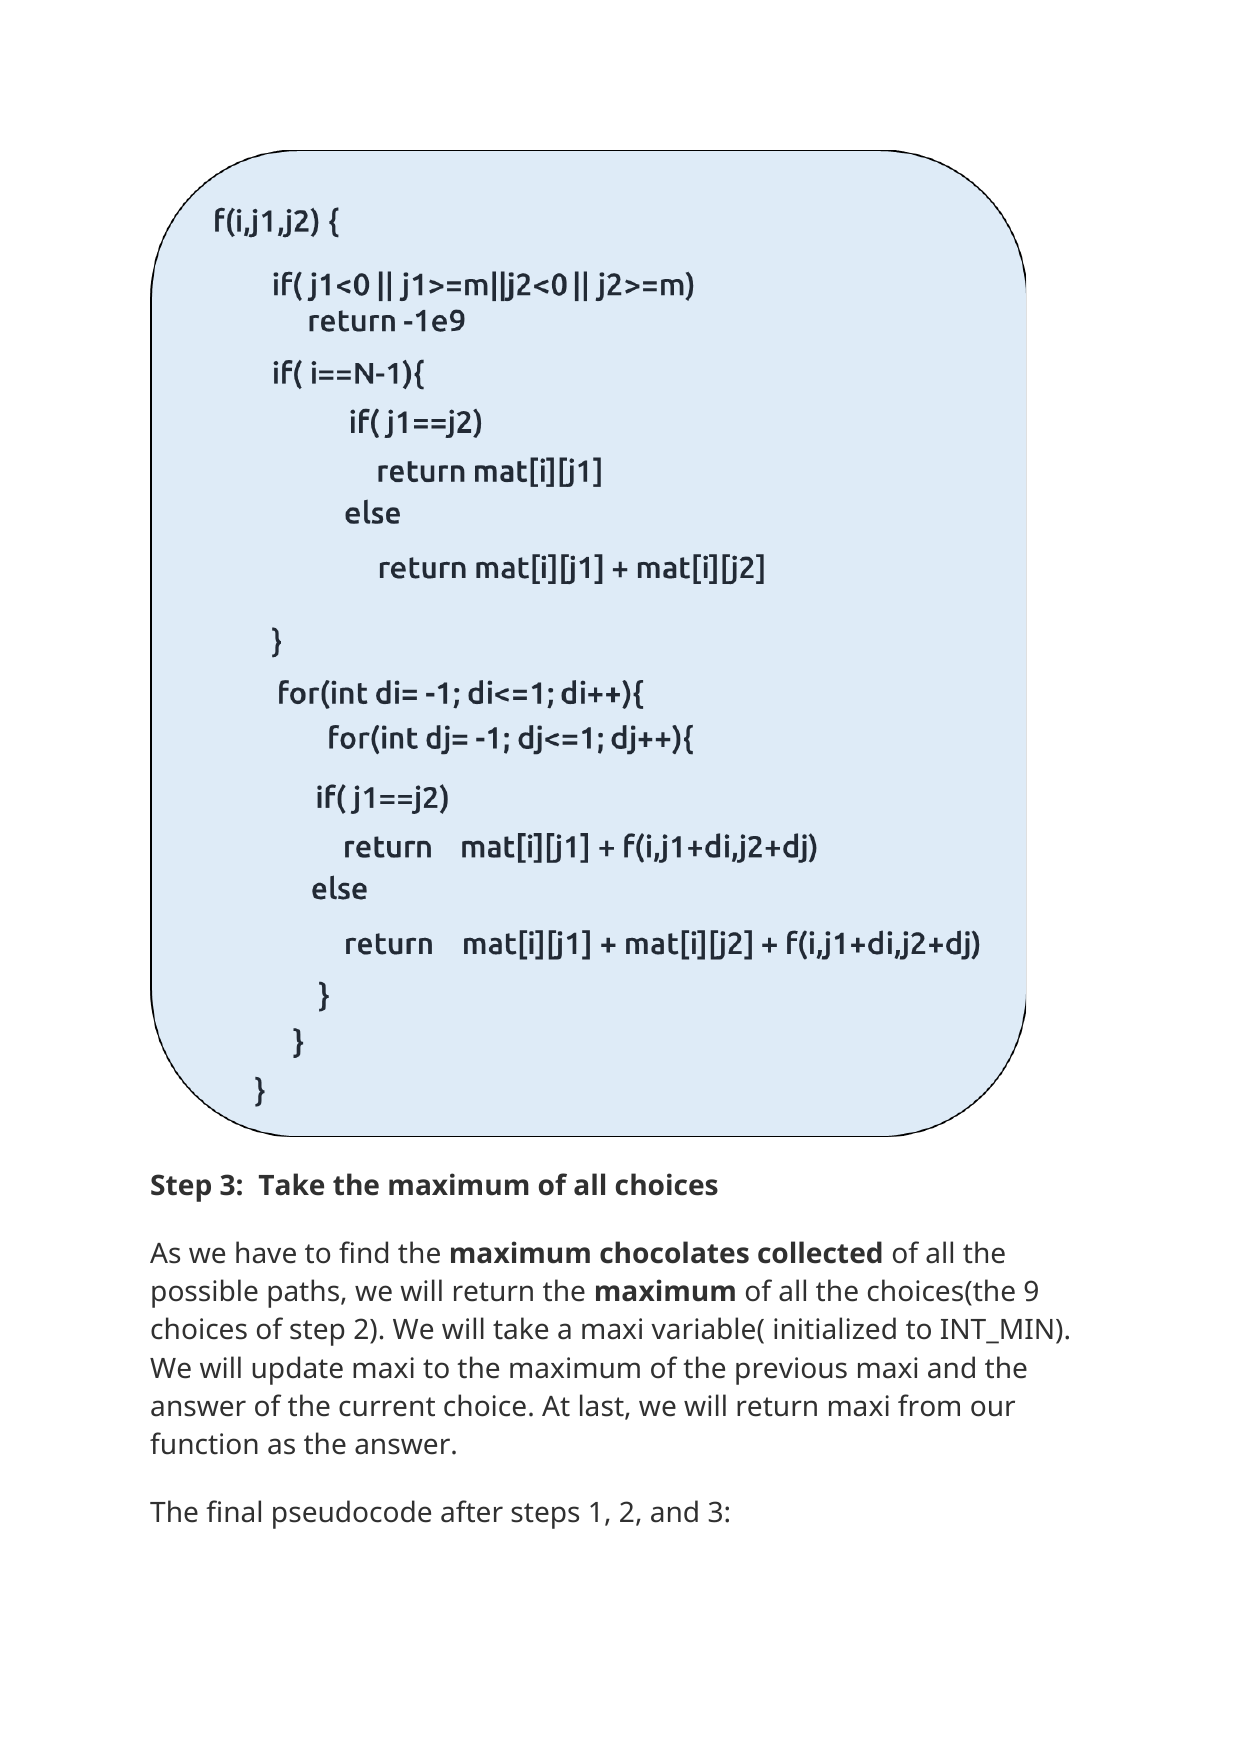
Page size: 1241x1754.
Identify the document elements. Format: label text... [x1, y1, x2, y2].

text Step 3: Take the maximum of all choices [150, 1166, 1090, 1204]
text The final pseudocode after steps 1, 2, and 3: [150, 1492, 1090, 1531]
text As we have to find the maximum chocolates collected of all the possible paths, we will return the maximum of all the choices(the 9 choices of step 2). We will take a maxi variable( initialized to INT_MIN). We will update maxi to the maximum of the previous maxi and the answer of the current choice. At last, we will return maxi from our function as the answer. [150, 1233, 1090, 1463]
picture [150, 150, 1027, 1137]
